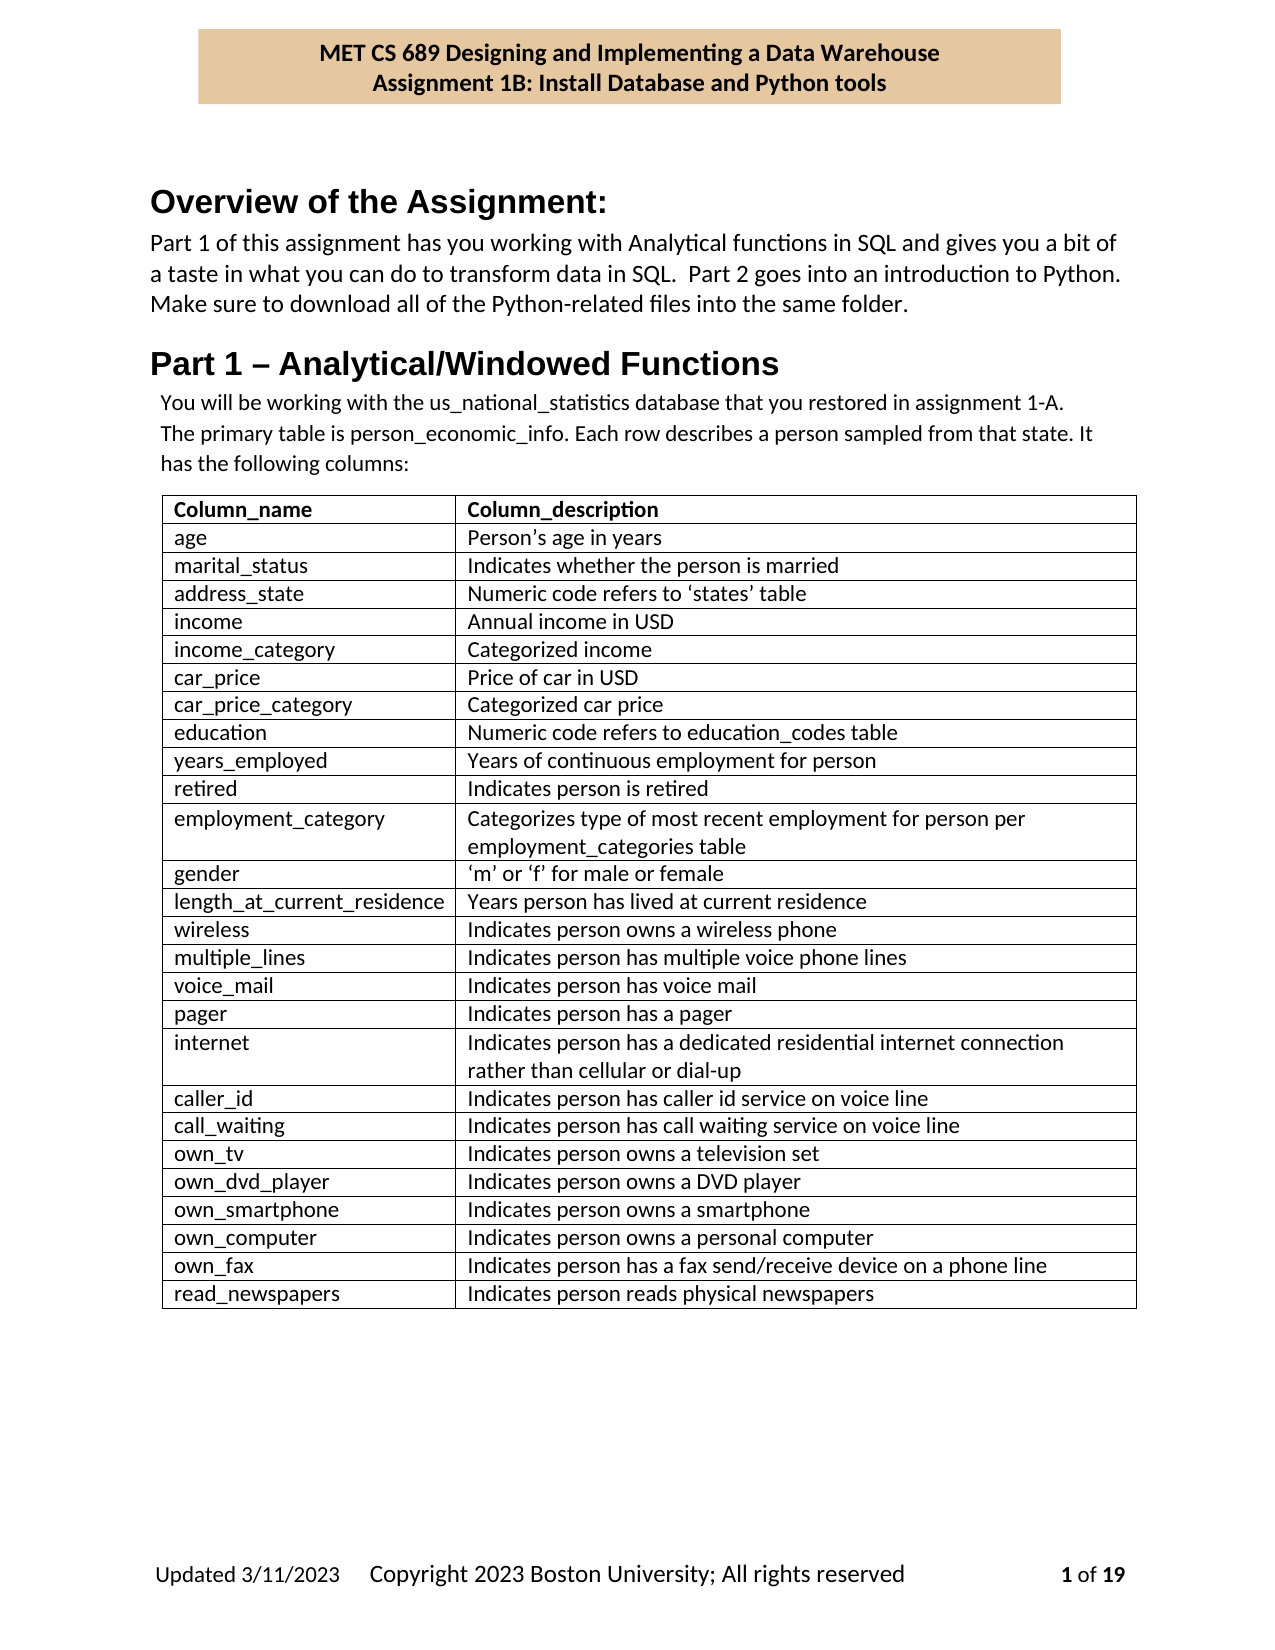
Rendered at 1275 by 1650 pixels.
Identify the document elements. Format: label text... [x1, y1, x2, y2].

table_cell own_smartphone [163, 1197, 455, 1224]
table_cell read_newspapers [163, 1281, 455, 1308]
table_cell own_computer [163, 1225, 455, 1252]
table_cell Indicates person has a dedicated residential internet connection rather than cellular or dial-up [456, 1029, 1136, 1085]
table_cell marital_status [163, 553, 455, 579]
table_cell Price of car in USD [456, 664, 1136, 691]
table_cell voice_mail [163, 973, 455, 999]
table_cell Indicates person owns a television set [456, 1141, 1136, 1168]
table_cell Categorizes type of most recent employment for person per employment_categories table [456, 804, 1136, 860]
table_cell Indicates whether the person is married [456, 553, 1136, 579]
table_cell education [163, 720, 455, 747]
table_cell employment_category [163, 804, 455, 860]
table_cell Indicates person has call waiting service on voice line [456, 1113, 1136, 1140]
table_cell wireless [163, 917, 455, 944]
table_cell Indicates person has a fax send/receive device on a phone line [456, 1253, 1136, 1280]
table_cell Numeric code refers to ‘states’ table [456, 581, 1136, 607]
table_cell Indicates person owns a personal computer [456, 1225, 1136, 1252]
table_header Column_description [456, 496, 1136, 523]
subtitle Part 1 – Analytical/Windowed Functions [150, 344, 1125, 382]
table_cell retired [163, 776, 455, 803]
table_cell Indicates person is retired [456, 776, 1136, 803]
table_cell Indicates person owns a DVD player [456, 1169, 1136, 1196]
table_cell Years of continuous employment for person [456, 748, 1136, 775]
table_cell address_state [163, 581, 455, 607]
table_cell car_price_category [163, 692, 455, 719]
table_cell ‘m’ or ‘f’ for male or female [456, 861, 1136, 888]
table_cell Indicates person has voice mail [456, 973, 1136, 999]
table_cell Indicates person has a pager [456, 1001, 1136, 1027]
table_cell years_employed [163, 748, 455, 775]
table_cell caller_id [163, 1086, 455, 1112]
table_cell car_price [163, 664, 455, 691]
table_cell Indicates person owns a smartphone [456, 1197, 1136, 1224]
text You will be working with the us_national_statistics database that you restored in assignment 1-A. The primary table is person_economic_info. Each row describes a person sampled from that state. It has the following columns: [160, 388, 1098, 477]
table_cell age [163, 524, 455, 552]
table_cell Categorized income [456, 636, 1136, 663]
table_header Column_name [163, 496, 455, 523]
table_cell Indicates person has caller id service on voice line [456, 1086, 1136, 1112]
table_cell Indicates person reads physical newspapers [456, 1281, 1136, 1308]
table_cell own_tv [163, 1141, 455, 1168]
table_cell own_dvd_player [163, 1169, 455, 1196]
table_cell Years person has lived at current residence [456, 889, 1136, 916]
table_cell pager [163, 1001, 455, 1027]
table_cell Indicates person has multiple voice phone lines [456, 945, 1136, 972]
table_cell income [163, 609, 455, 635]
table_cell Indicates person owns a wireless phone [456, 917, 1136, 944]
table_cell own_fax [163, 1253, 455, 1280]
text Part 1 of this assignment has you working with Analytical functions in SQL and gives you a bit of a taste in what you can do to transform data in SQL. Part 2 goes into an introduction to Python. Make sure to download all of the Python-related files into the same folder. [150, 227, 1125, 319]
table_cell Categorized car price [456, 692, 1136, 719]
table_cell Annual income in USD [456, 609, 1136, 635]
table_cell Person’s age in years [456, 524, 1136, 552]
table_cell gender [163, 861, 455, 888]
table_cell Numeric code refers to education_codes table [456, 720, 1136, 747]
table_cell length_at_current_residence [163, 889, 455, 916]
table_cell internet [163, 1029, 455, 1085]
table_cell multiple_lines [163, 945, 455, 972]
subtitle Overview of the Assignment: [150, 182, 1125, 221]
table_cell income_category [163, 636, 455, 663]
table_cell call_waiting [163, 1113, 455, 1140]
